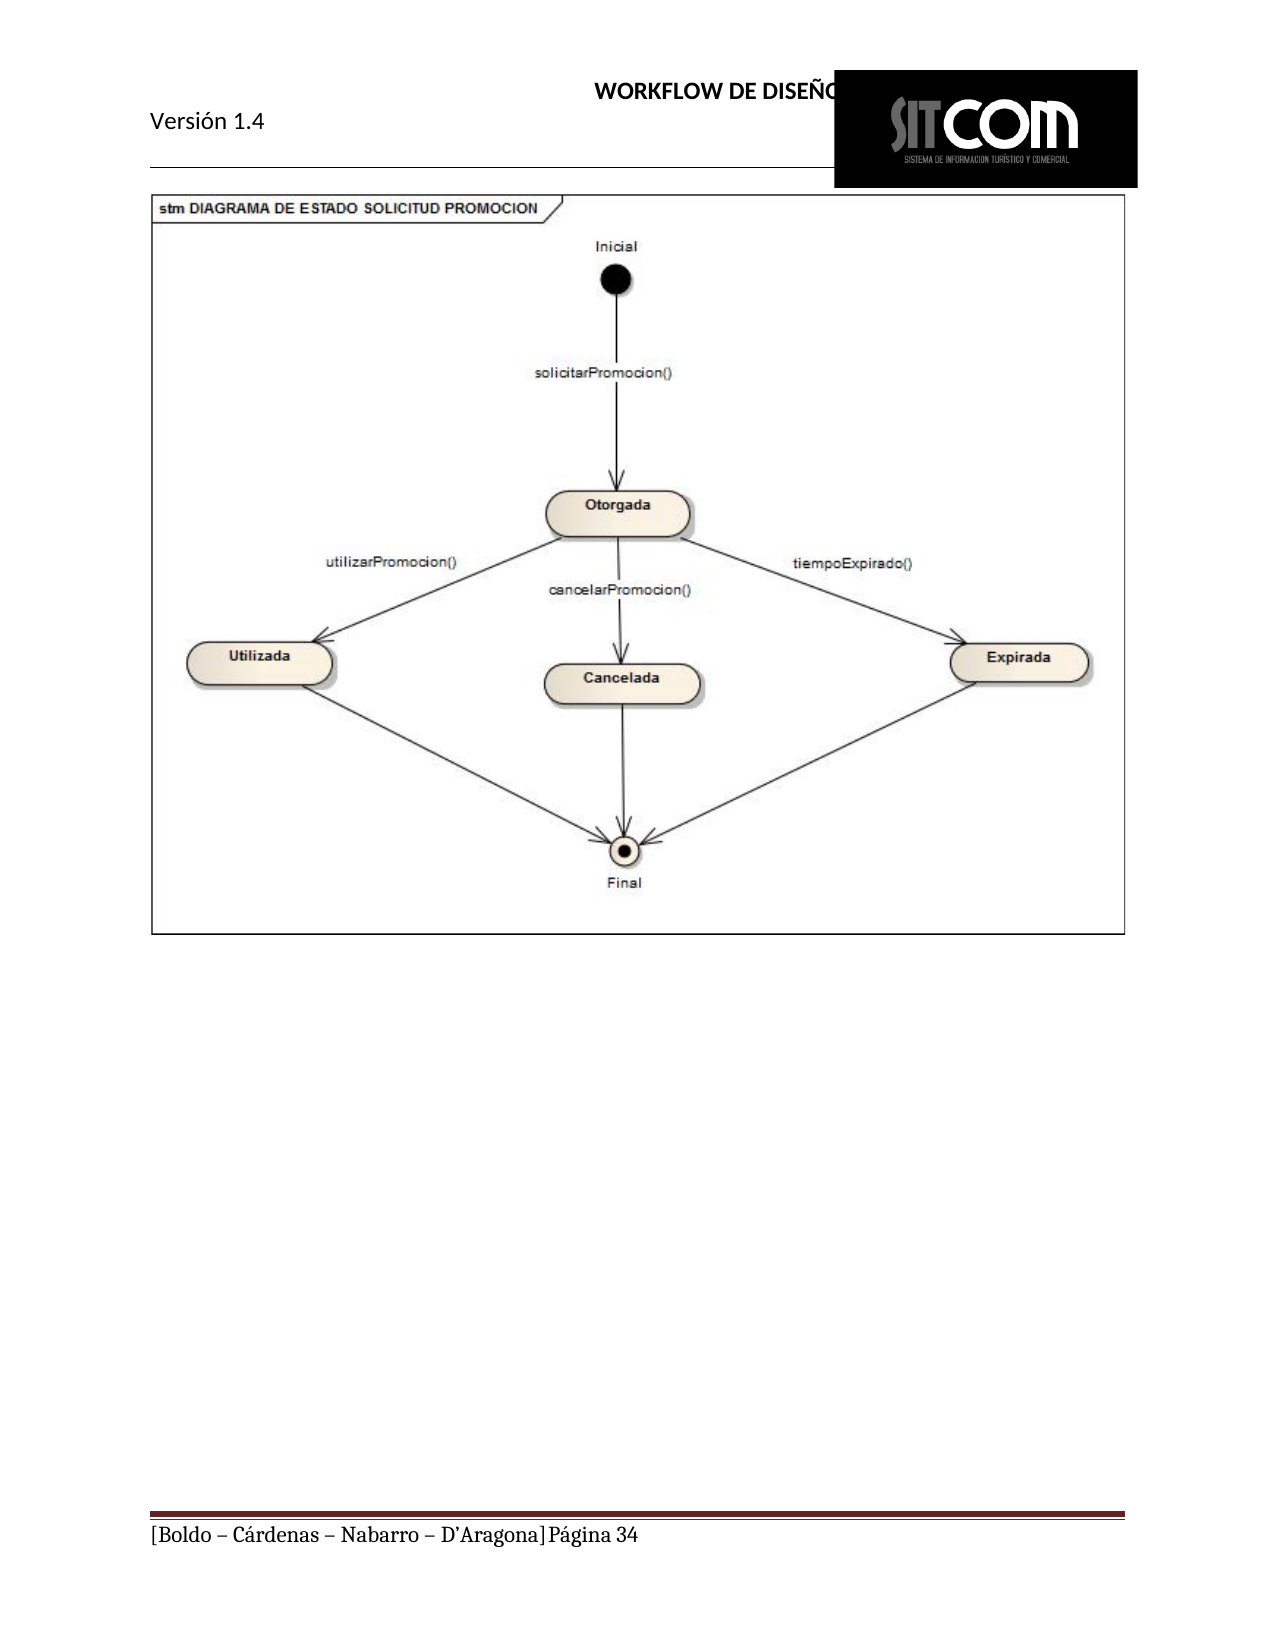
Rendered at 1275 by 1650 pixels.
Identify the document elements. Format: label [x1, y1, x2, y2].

picture [834, 70, 1138, 188]
picture [150, 193, 1125, 935]
picture [834, 86, 838, 96]
